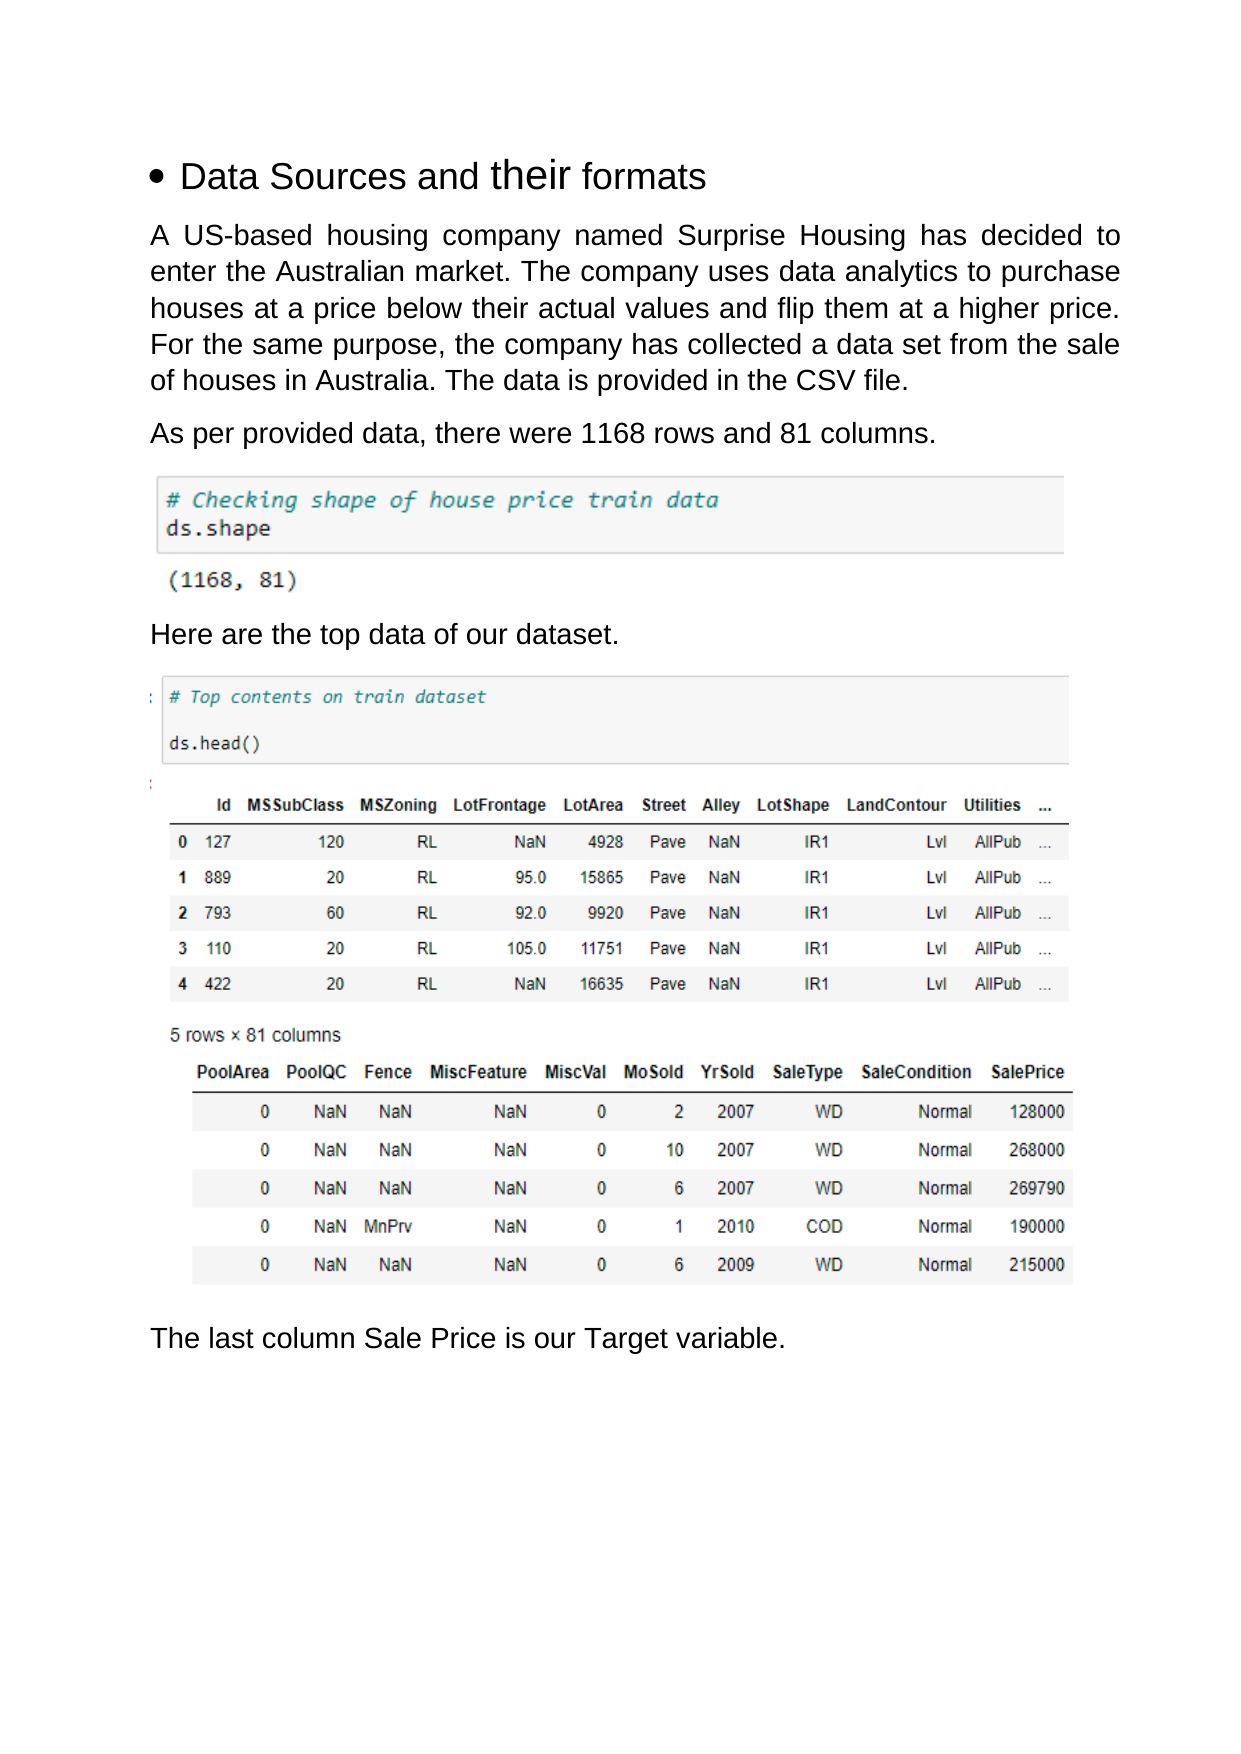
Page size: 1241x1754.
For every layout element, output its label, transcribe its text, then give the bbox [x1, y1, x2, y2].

text A US-based housing company named Surprise Housing has decided to enter the Australian market. The company uses data analytics to purchase houses at a price below their actual values and flip them at a higher price. For the same purpose, the company has collected a data set from the sale of houses in Australia. The data is provided in the CSV file. [150, 218, 1122, 396]
list Data Sources and their formats [150, 150, 1122, 198]
text Here are the top data of our dataset. [150, 617, 1122, 651]
text As per provided data, there were 1168 rows and 81 columns. [150, 416, 1122, 449]
picture [150, 468, 1064, 599]
picture [150, 670, 1080, 1308]
text The last column Sale Price is our Target variable. [150, 1321, 1122, 1355]
